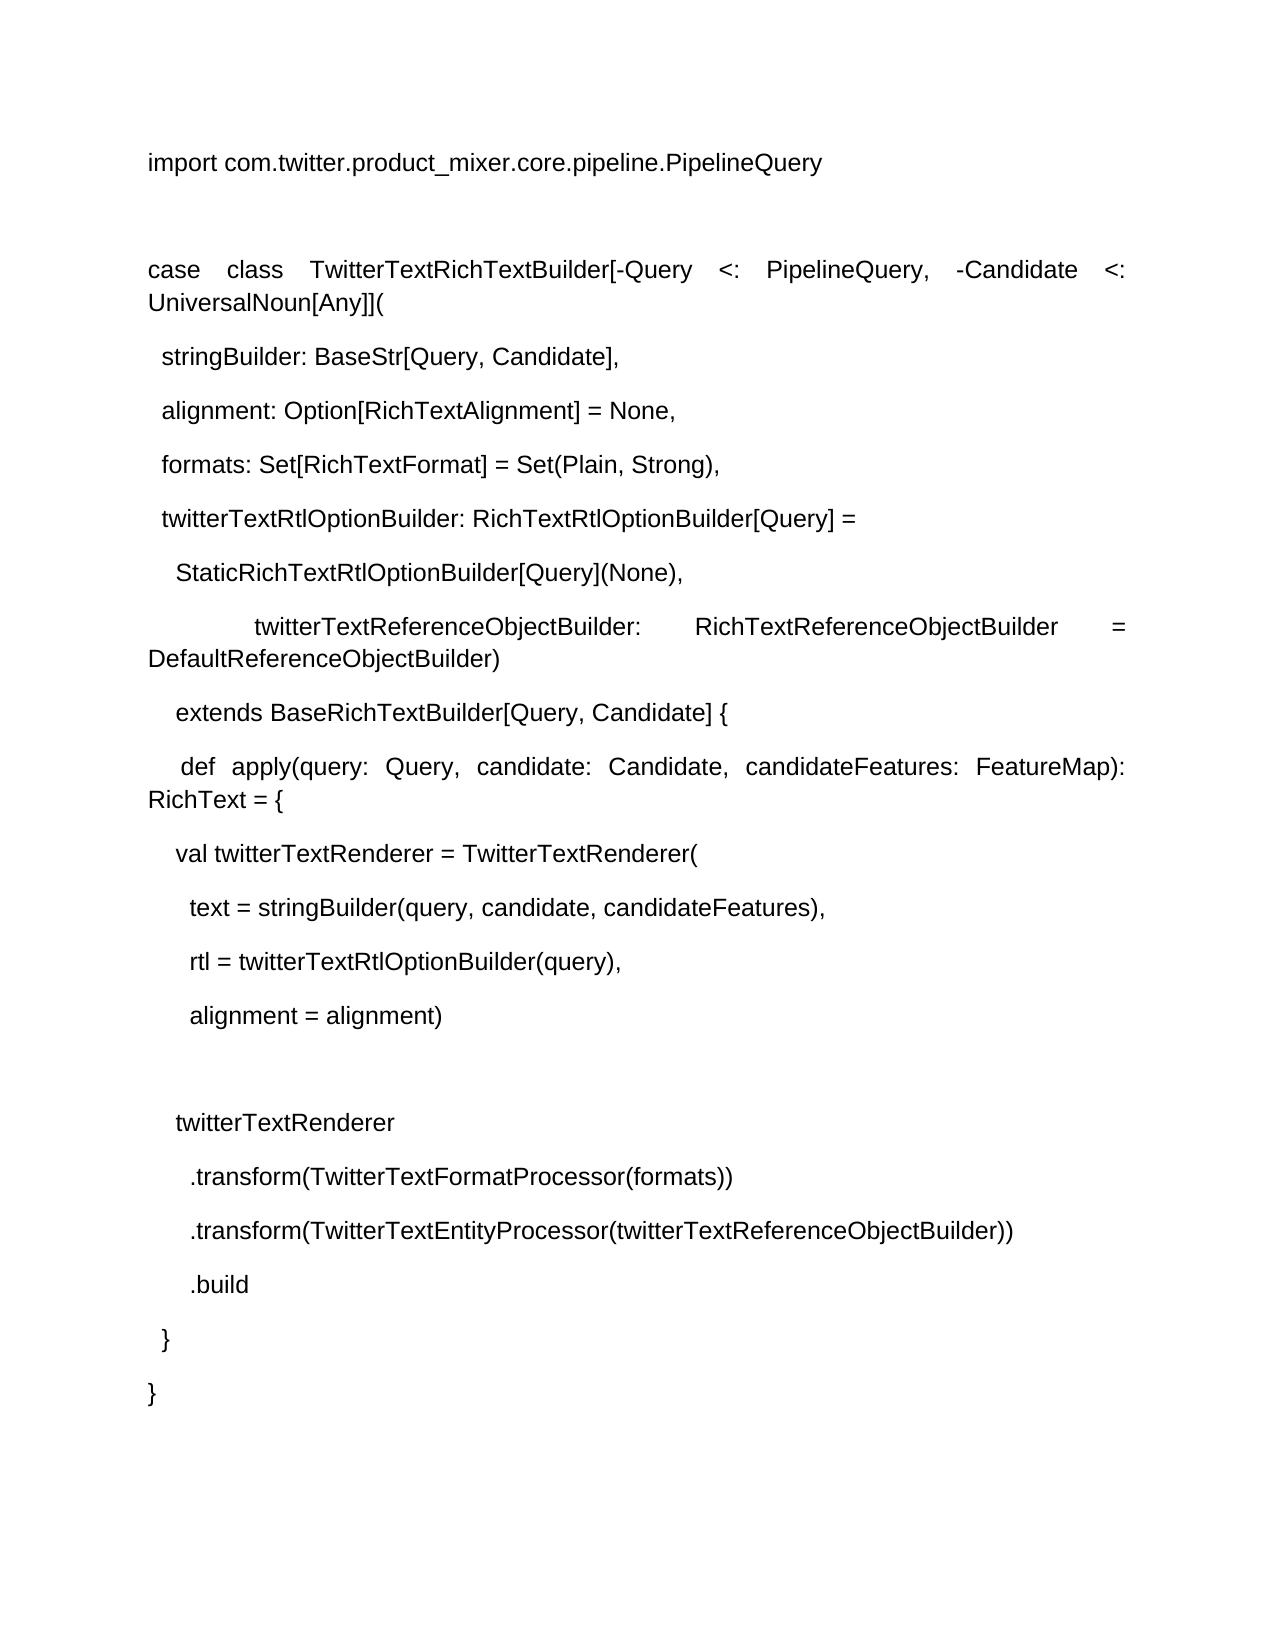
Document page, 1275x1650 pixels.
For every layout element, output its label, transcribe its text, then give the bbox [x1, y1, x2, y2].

text def apply(query: Query, candidate: Candidate, candidateFeatures: FeatureMap): RichText = { [148, 752, 1127, 814]
text extends BaseRichTextBuilder[Query, Candidate] { [148, 698, 1127, 727]
text formats: Set[RichTextFormat] = Set(Plain, Strong), [148, 450, 1127, 479]
text text = stringBuilder(query, candidate, candidateFeatures), [148, 893, 1127, 922]
text } [148, 1378, 1127, 1406]
text twitterTextRtlOptionBuilder: RichTextRtlOptionBuilder[Query] = [148, 504, 1127, 532]
text } [148, 1324, 1127, 1352]
text twitterTextReferenceObjectBuilder: RichTextReferenceObjectBuilder = DefaultReferenceObjectBuilder) [148, 611, 1127, 673]
text .transform(TwitterTextEntityProcessor(twitterTextReferenceObjectBuilder)) [148, 1216, 1127, 1245]
text rtl = twitterTextRtlOptionBuilder(query), [148, 947, 1127, 976]
text .build [148, 1270, 1127, 1299]
text stringBuilder: BaseStr[Query, Candidate], [148, 342, 1127, 371]
text .transform(TwitterTextFormatProcessor(formats)) [148, 1162, 1127, 1191]
text alignment: Option[RichTextAlignment] = None, [148, 396, 1127, 425]
text twitterTextRenderer [148, 1108, 1127, 1137]
text val twitterTextRenderer = TwitterTextRenderer( [148, 839, 1127, 868]
text case class TwitterTextRichTextBuilder[-Query <: PipelineQuery, -Candidate <: UniversalNoun[Any]]( [148, 255, 1127, 317]
text StaticRichTextRtlOptionBuilder[Query](None), [148, 558, 1127, 586]
text alignment = alignment) [148, 1001, 1127, 1029]
text import com.twitter.product_mixer.core.pipeline.PipelineQuery [148, 148, 1127, 176]
